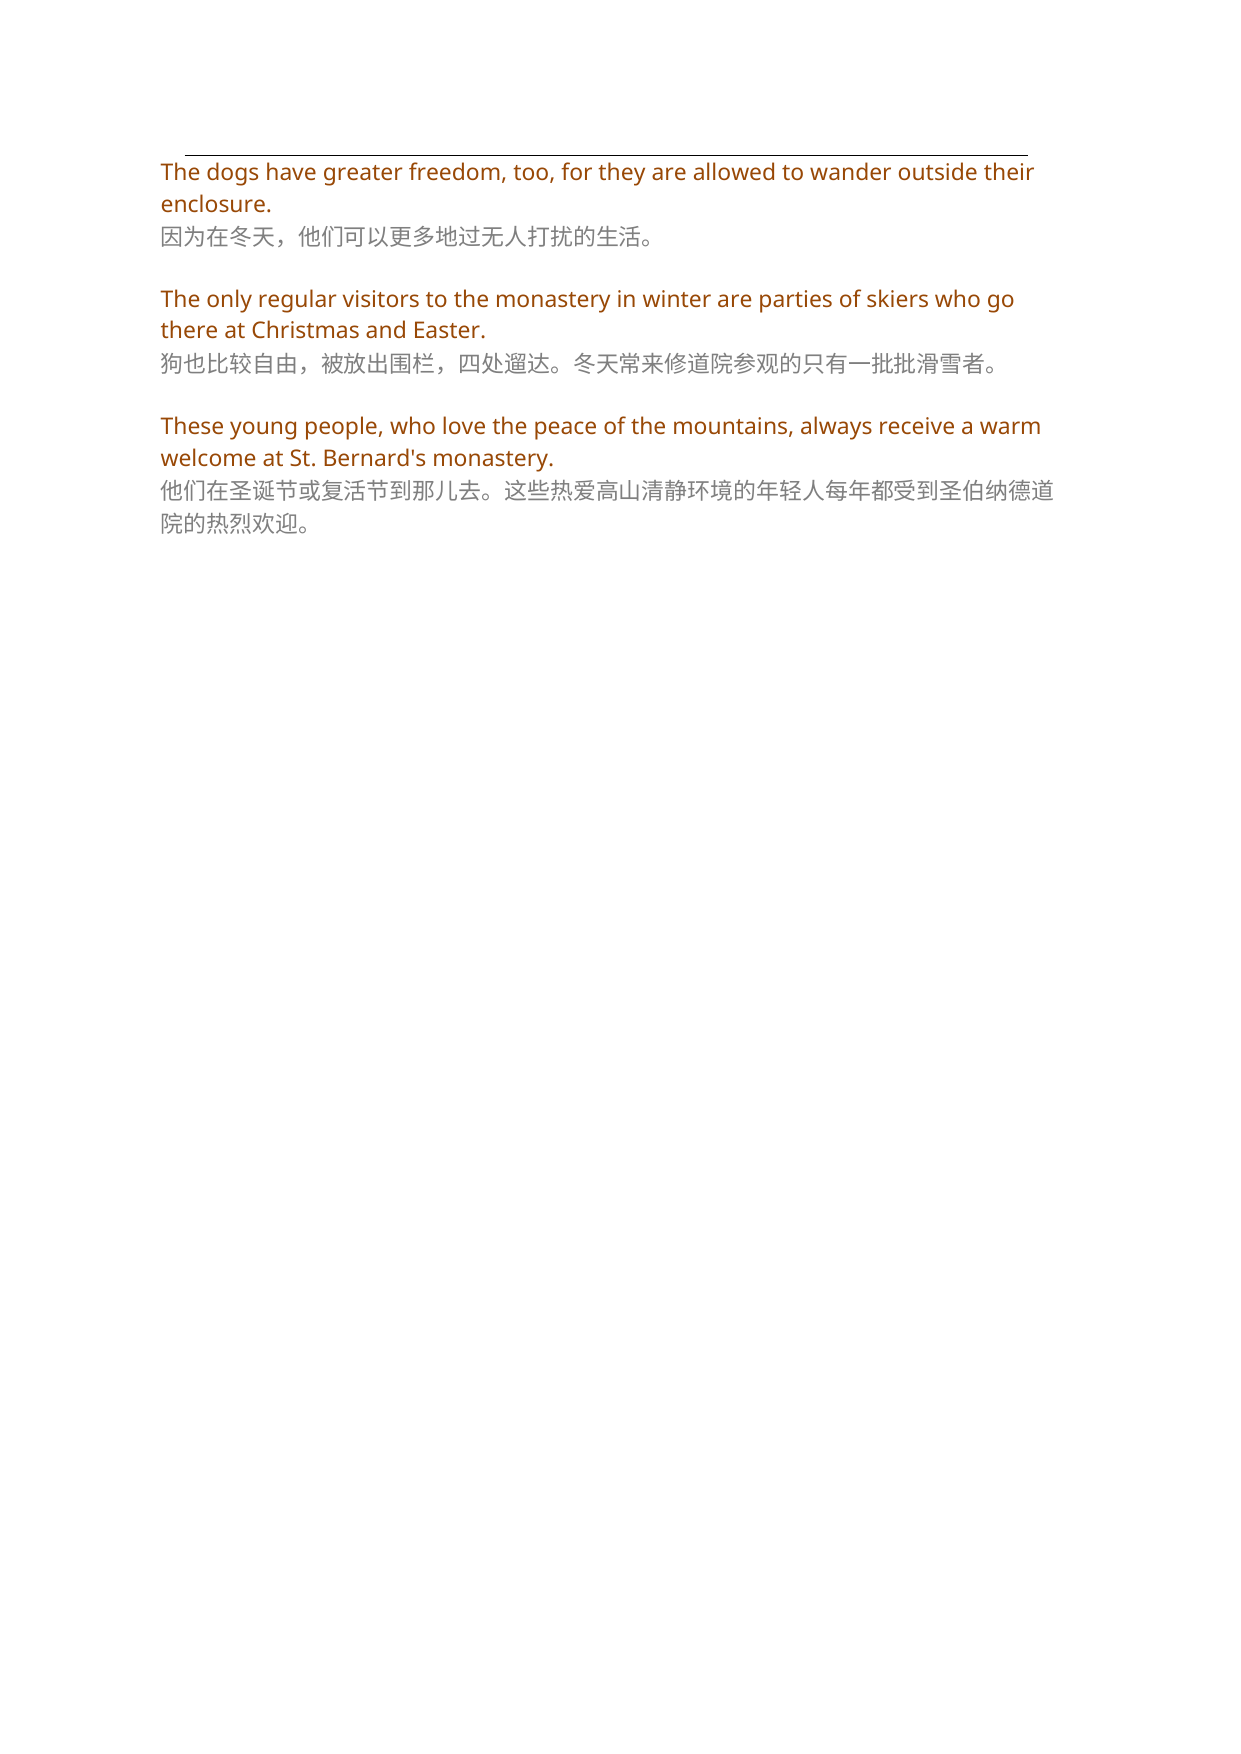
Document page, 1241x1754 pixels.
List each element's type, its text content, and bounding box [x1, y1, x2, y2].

text 他们在圣诞节或复活节到那儿去。这些热爱高山清静环境的年轻人每年都受到圣伯纳德道院的热烈欢迎。 [160, 473, 1071, 539]
text 狗也比较自由，被放出围栏，四处遛达。冬天常来修道院参观的只有一批批滑雪者。 [160, 346, 1071, 379]
text The dogs have greater freedom, too, for they are allowed to wander outside their enclosure. [160, 156, 1071, 219]
text These young people, who love the peace of the mountains, always receive a warm welcome at St. Bernard's monastery. [160, 410, 1071, 473]
text 因为在冬天，他们可以更多地过无人打扰的生活。 [160, 219, 1071, 252]
text The only regular visitors to the monastery in winter are parties of skiers who go there at Christmas and Easter. [160, 283, 1071, 346]
